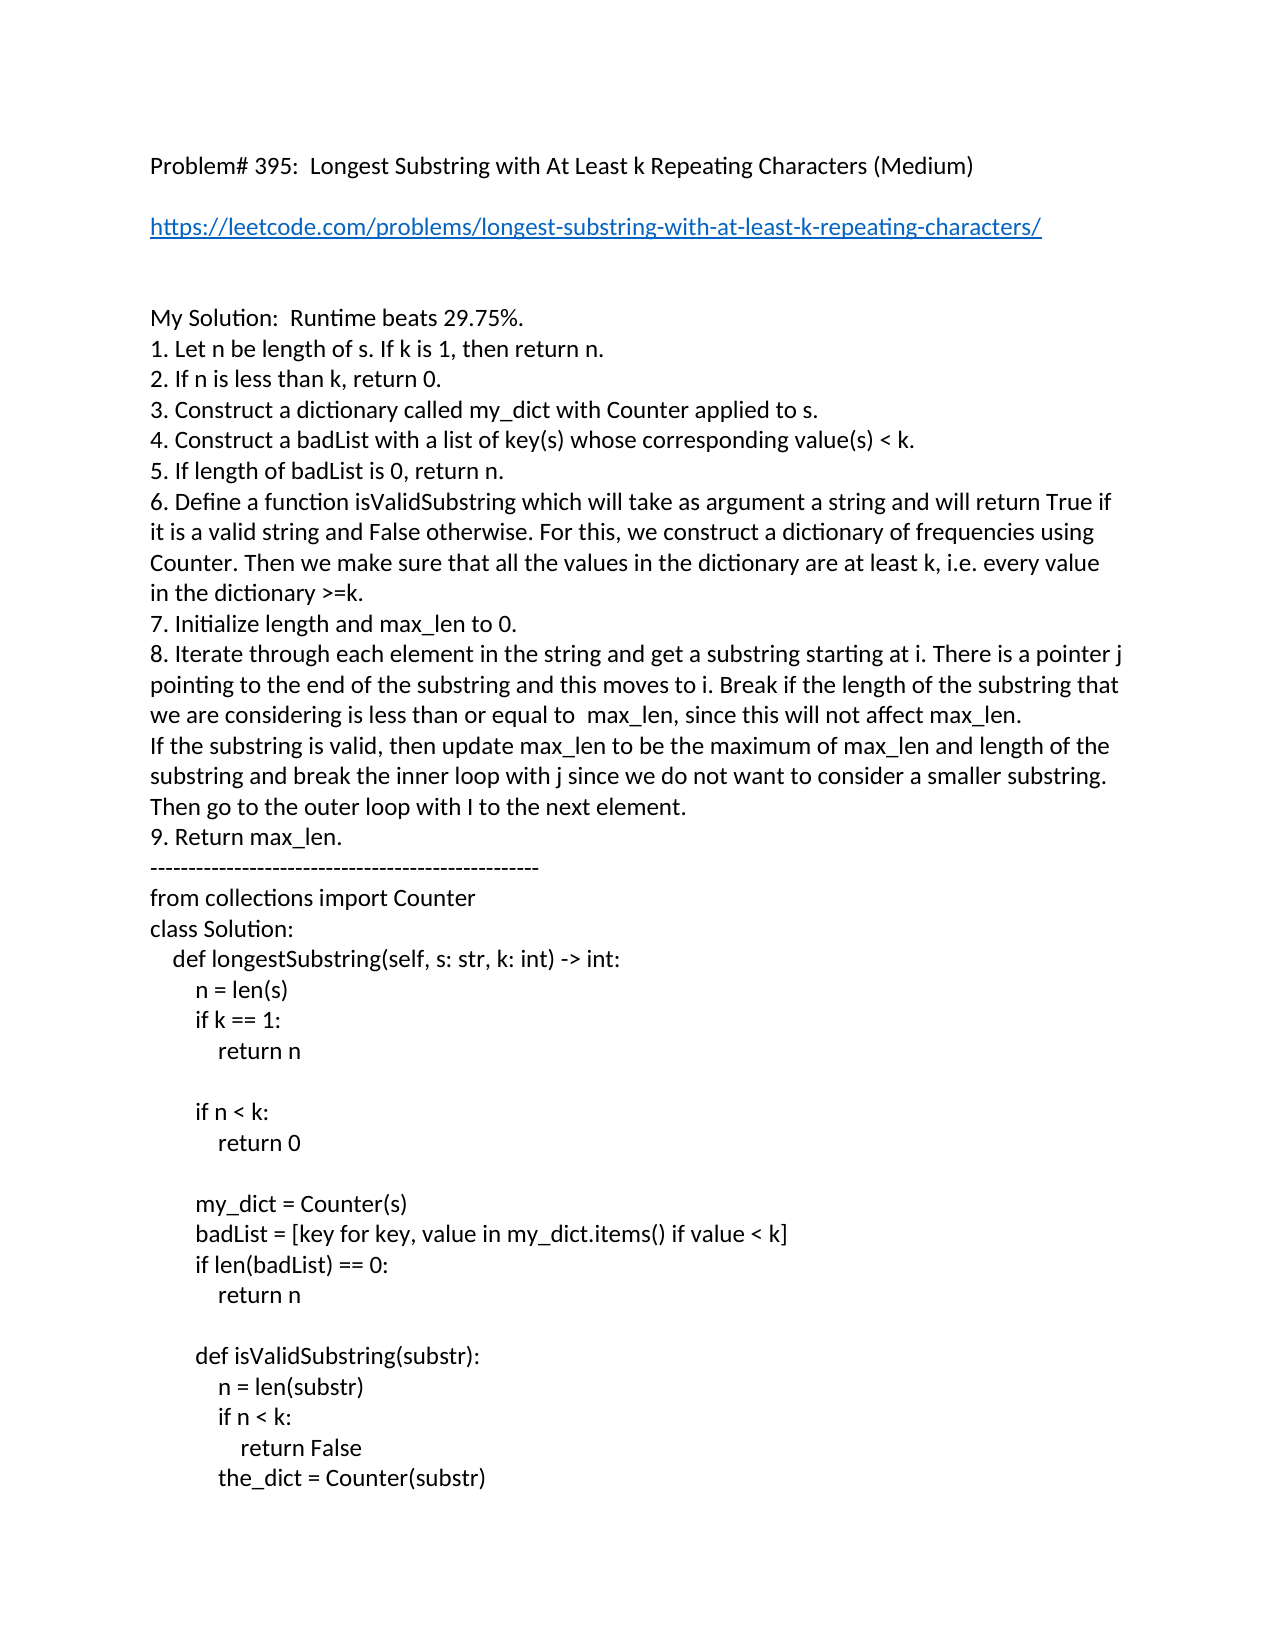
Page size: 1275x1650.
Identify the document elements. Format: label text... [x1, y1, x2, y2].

text n = len(substr) [150, 1371, 1125, 1401]
text 3. Construct a dictionary called my_dict with Counter applied to s. [150, 394, 1125, 425]
text the_dict = Counter(substr) [150, 1462, 1125, 1493]
text def longestSubstring(self, s: str, k: int) -> int: [150, 943, 1125, 974]
text https://leetcode.com/problems/longest-substring-with-at-least-k-repeating-characters/ [150, 211, 1125, 242]
text my_dict = Counter(s) [150, 1188, 1125, 1218]
text badList = [key for key, value in my_dict.items() if value < k] [150, 1218, 1125, 1249]
text class Solution: [150, 913, 1125, 943]
text 1. Let n be length of s. If k is 1, then return n. [150, 333, 1125, 364]
text if n < k: [150, 1401, 1125, 1432]
text 5. If length of badList is 0, return n. [150, 455, 1125, 486]
text return False [150, 1432, 1125, 1462]
text 9. Return max_len. [150, 821, 1125, 852]
text 7. Initialize length and max_len to 0. [150, 608, 1125, 638]
text 8. Iterate through each element in the string and get a substring starting at i. There is a pointer j pointing to the end of the substring and this moves to i. Break if the length of the substring that we are considering is less than or equal to max_len, since this will not affect max_len. [150, 638, 1125, 730]
text n = len(s) [150, 974, 1125, 1004]
text return n [150, 1035, 1125, 1066]
text If the substring is valid, then update max_len to be the maximum of max_len and length of the substring and break the inner loop with j since we do not want to consider a smaller substring. Then go to the outer loop with I to the next element. [150, 730, 1125, 821]
text 6. Define a function isValidSubstring which will take as argument a string and will return True if it is a valid string and False otherwise. For this, we construct a dictionary of frequencies using Counter. Then we make sure that all the values in the dictionary are at least k, i.e. every value in the dictionary >=k. [150, 486, 1125, 608]
text Problem# 395: Longest Substring with At Least k Repeating Characters (Medium) [150, 150, 1125, 181]
text My Solution: Runtime beats 29.75%. [150, 303, 1125, 333]
text return n [150, 1279, 1125, 1310]
text 2. If n is less than k, return 0. [150, 364, 1125, 394]
text def isValidSubstring(substr): [150, 1340, 1125, 1371]
text 4. Construct a badList with a list of key(s) whose corresponding value(s) < k. [150, 425, 1125, 455]
text --------------------------------------------------- [150, 852, 1125, 882]
text if n < k: [150, 1096, 1125, 1127]
text if len(badList) == 0: [150, 1249, 1125, 1279]
text if k == 1: [150, 1004, 1125, 1035]
text return 0 [150, 1127, 1125, 1157]
text from collections import Counter [150, 882, 1125, 913]
